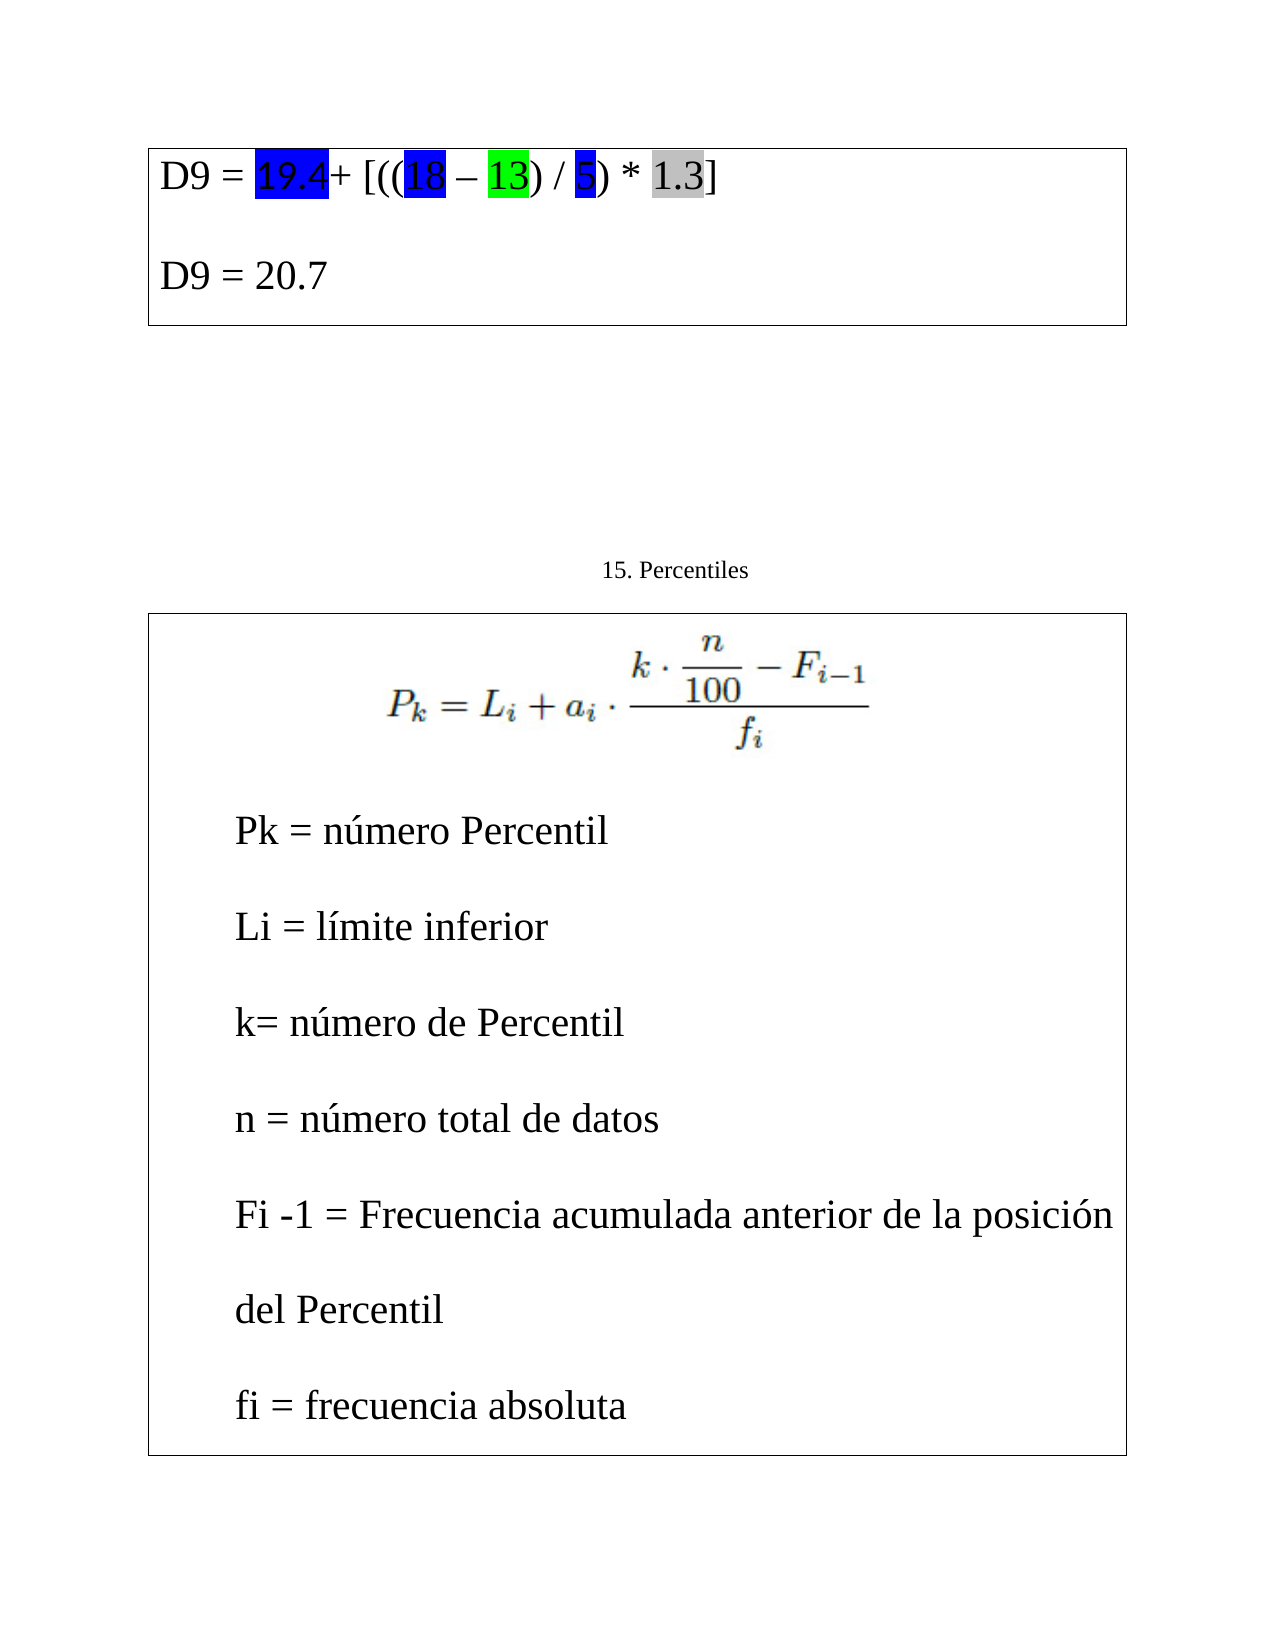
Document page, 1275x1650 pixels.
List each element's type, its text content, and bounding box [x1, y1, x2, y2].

picture [371, 620, 902, 771]
list Percentiles [223, 556, 1127, 584]
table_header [149, 149, 1126, 324]
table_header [149, 614, 1126, 1455]
